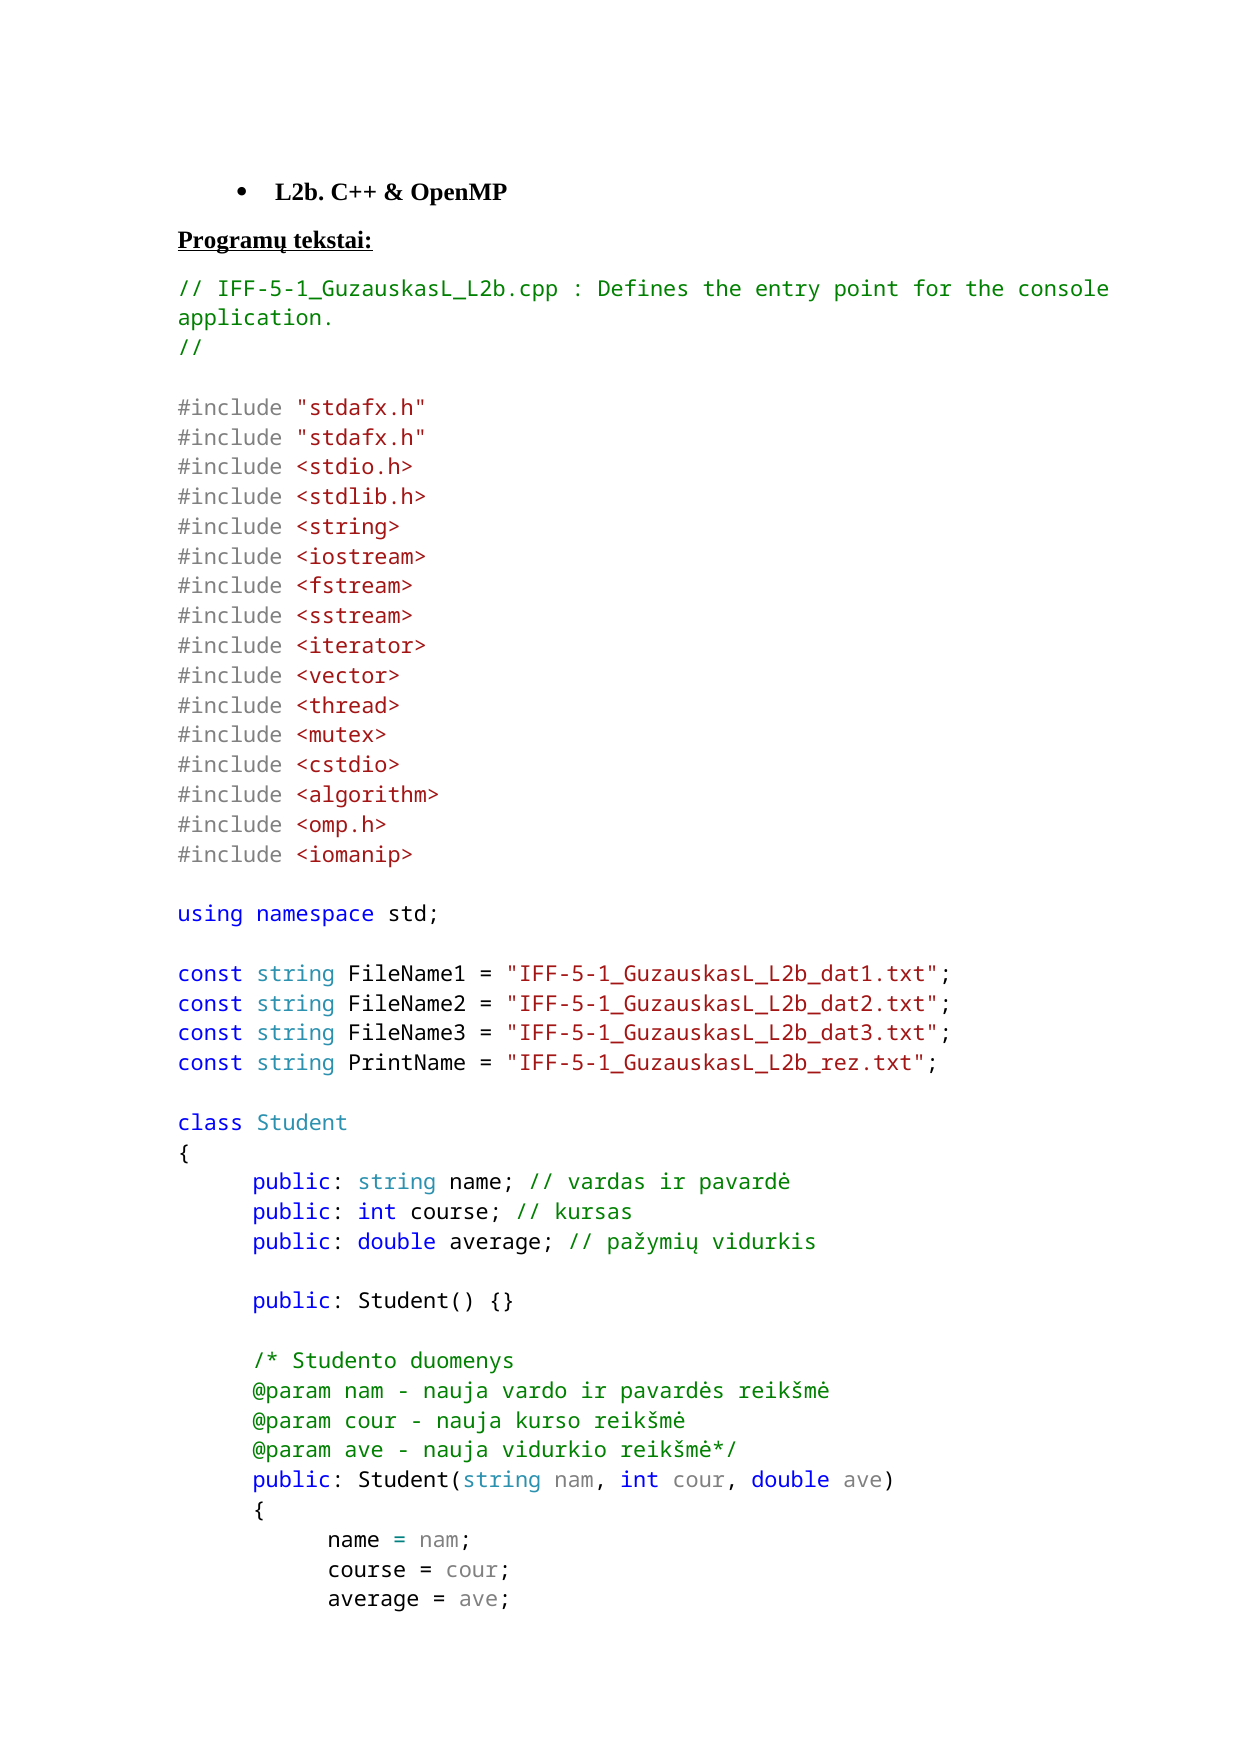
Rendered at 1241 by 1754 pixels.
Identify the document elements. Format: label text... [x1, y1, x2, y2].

text #include <thread> [177, 690, 1182, 719]
text course = cour; [177, 1554, 1182, 1583]
text #include <cstdio> [177, 749, 1182, 779]
text #include <mutex> [177, 719, 1182, 749]
text @param ave - nauja vidurkio reikšmė*/ [177, 1434, 1182, 1464]
text using namespace std; [177, 898, 1182, 928]
text #include "stdafx.h" [177, 422, 1182, 451]
text #include <iomanip> [177, 839, 1182, 868]
text Programų tekstai: [177, 225, 1182, 254]
text public: double average; // pažymių vidurkis [177, 1226, 1182, 1256]
text public: int course; // kursas [177, 1196, 1182, 1226]
text const string FileName2 = "IFF-5-1_GuzauskasL_L2b_dat2.txt"; [177, 988, 1182, 1017]
text average = ave; [177, 1583, 1182, 1613]
text #include <stdlib.h> [177, 481, 1182, 511]
text #include <stdio.h> [177, 451, 1182, 481]
text public: Student(string nam, int cour, double ave) [177, 1464, 1182, 1494]
text public: string name; // vardas ir pavardė [177, 1166, 1182, 1196]
text #include <fstream> [177, 571, 1182, 600]
text @param cour - nauja kurso reikšmė [177, 1405, 1182, 1434]
list L2b. C++ & OpenMP [237, 177, 1182, 206]
text const string FileName1 = "IFF-5-1_GuzauskasL_L2b_dat1.txt"; [177, 958, 1182, 988]
text { [177, 1137, 1182, 1166]
text const string FileName3 = "IFF-5-1_GuzauskasL_L2b_dat3.txt"; [177, 1017, 1182, 1047]
text name = nam; [177, 1524, 1182, 1554]
text #include "stdafx.h" [177, 392, 1182, 422]
text #include <string> [177, 511, 1182, 541]
text // [177, 332, 1182, 362]
text public: Student() {} [177, 1286, 1182, 1315]
text #include <iterator> [177, 630, 1182, 660]
text // IFF-5-1_GuzauskasL_L2b.cpp : Defines the entry point for the console application. [177, 273, 1182, 332]
text #include <algorithm> [177, 779, 1182, 809]
text const string PrintName = "IFF-5-1_GuzauskasL_L2b_rez.txt"; [177, 1047, 1182, 1077]
text #include <sstream> [177, 600, 1182, 630]
text #include <iostream> [177, 541, 1182, 571]
text /* Studento duomenys [177, 1345, 1182, 1375]
text class Student [177, 1107, 1182, 1137]
text @param nam - nauja vardo ir pavardės reikšmė [177, 1375, 1182, 1405]
text { [177, 1494, 1182, 1524]
text #include <omp.h> [177, 809, 1182, 839]
text #include <vector> [177, 660, 1182, 690]
